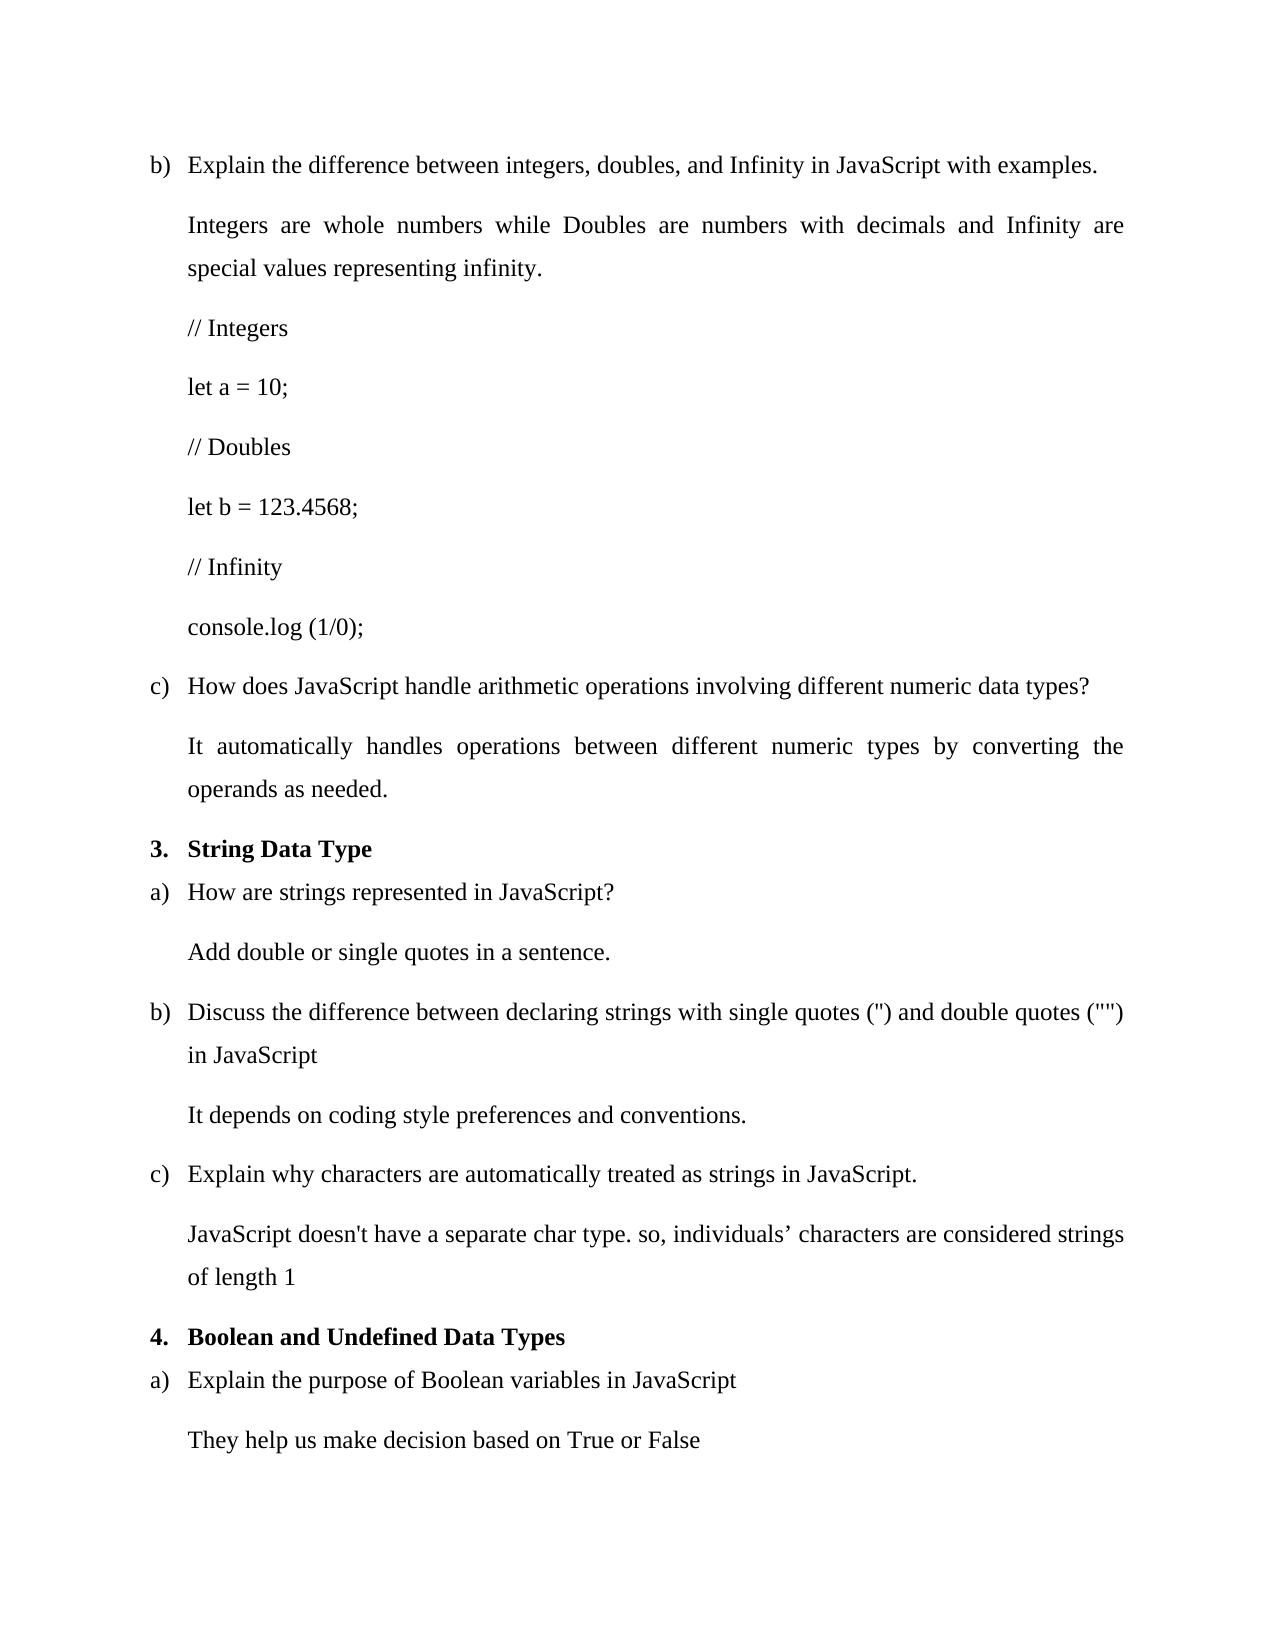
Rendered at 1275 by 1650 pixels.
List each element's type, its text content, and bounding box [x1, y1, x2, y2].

text Add double or single quotes in a sentence. [187, 937, 1125, 966]
text It depends on coding style preferences and conventions. [187, 1100, 1125, 1128]
text let b = 123.4568; [187, 492, 1125, 521]
list How does JavaScript handle arithmetic operations involving different numeric data types? [150, 671, 1125, 700]
text // Doubles [187, 432, 1125, 461]
text They help us make decision based on True or False [187, 1425, 1125, 1454]
text Integers are whole numbers while Doubles are numbers with decimals and Infinity are special values representing infinity. [187, 210, 1125, 282]
text // Integers [187, 313, 1125, 341]
list Explain why characters are automatically treated as strings in JavaScript. [150, 1159, 1125, 1188]
text console.log (1/0); [187, 612, 1125, 640]
text JavaScript doesn't have a separate char type. so, individuals’ characters are considered strings of length 1 [187, 1219, 1125, 1291]
list Explain the difference between integers, doubles, and Infinity in JavaScript with examples. [150, 150, 1125, 179]
text // Infinity [187, 552, 1125, 581]
text let a = 10; [187, 372, 1125, 401]
list Explain the purpose of Boolean variables in JavaScript [150, 1365, 1125, 1394]
text It automatically handles operations between different numeric types by converting the operands as needed. [187, 731, 1125, 803]
list How are strings represented in JavaScript? [150, 877, 1125, 906]
list Boolean and Undefined Data Types [150, 1322, 1125, 1351]
list Discuss the difference between declaring strings with single quotes ('') and double quotes ("") in JavaScript [150, 997, 1125, 1069]
list String Data Type [150, 834, 1125, 863]
